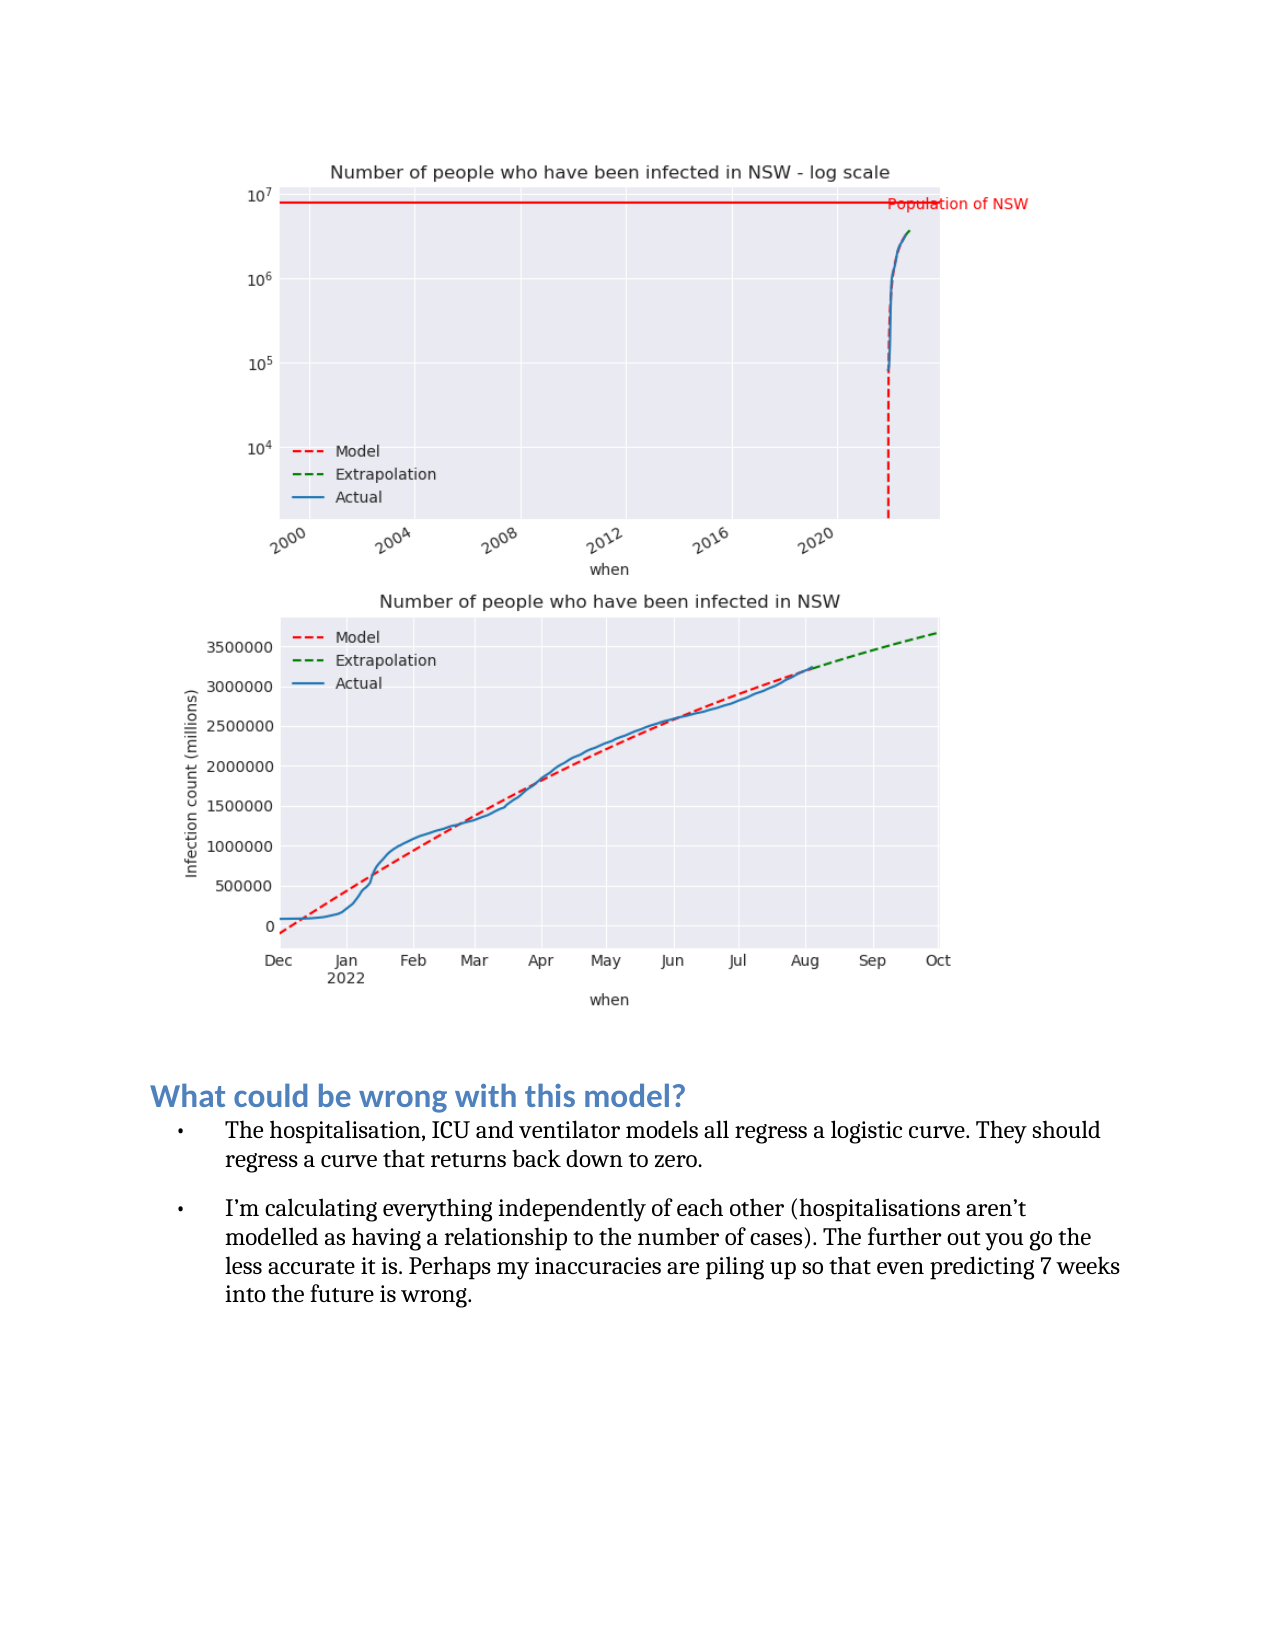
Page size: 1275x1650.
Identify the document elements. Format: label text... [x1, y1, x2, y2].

list The hospitalisation, ICU and ventilator models all regress a logistic curve. They should regress a curve that returns back down to zero. [175, 1116, 1125, 1173]
list I’m calculating everything independently of each other (hospitalisations aren’t modelled as having a relationship to the number of cases). The further out you go the less accurate it is. Perhaps my inaccuracies are piling up so that even predicting 7 weeks into the future is wrong. [175, 1194, 1125, 1309]
picture [168, 150, 1044, 1025]
subtitle What could be wrong with this model? [150, 1075, 1125, 1116]
